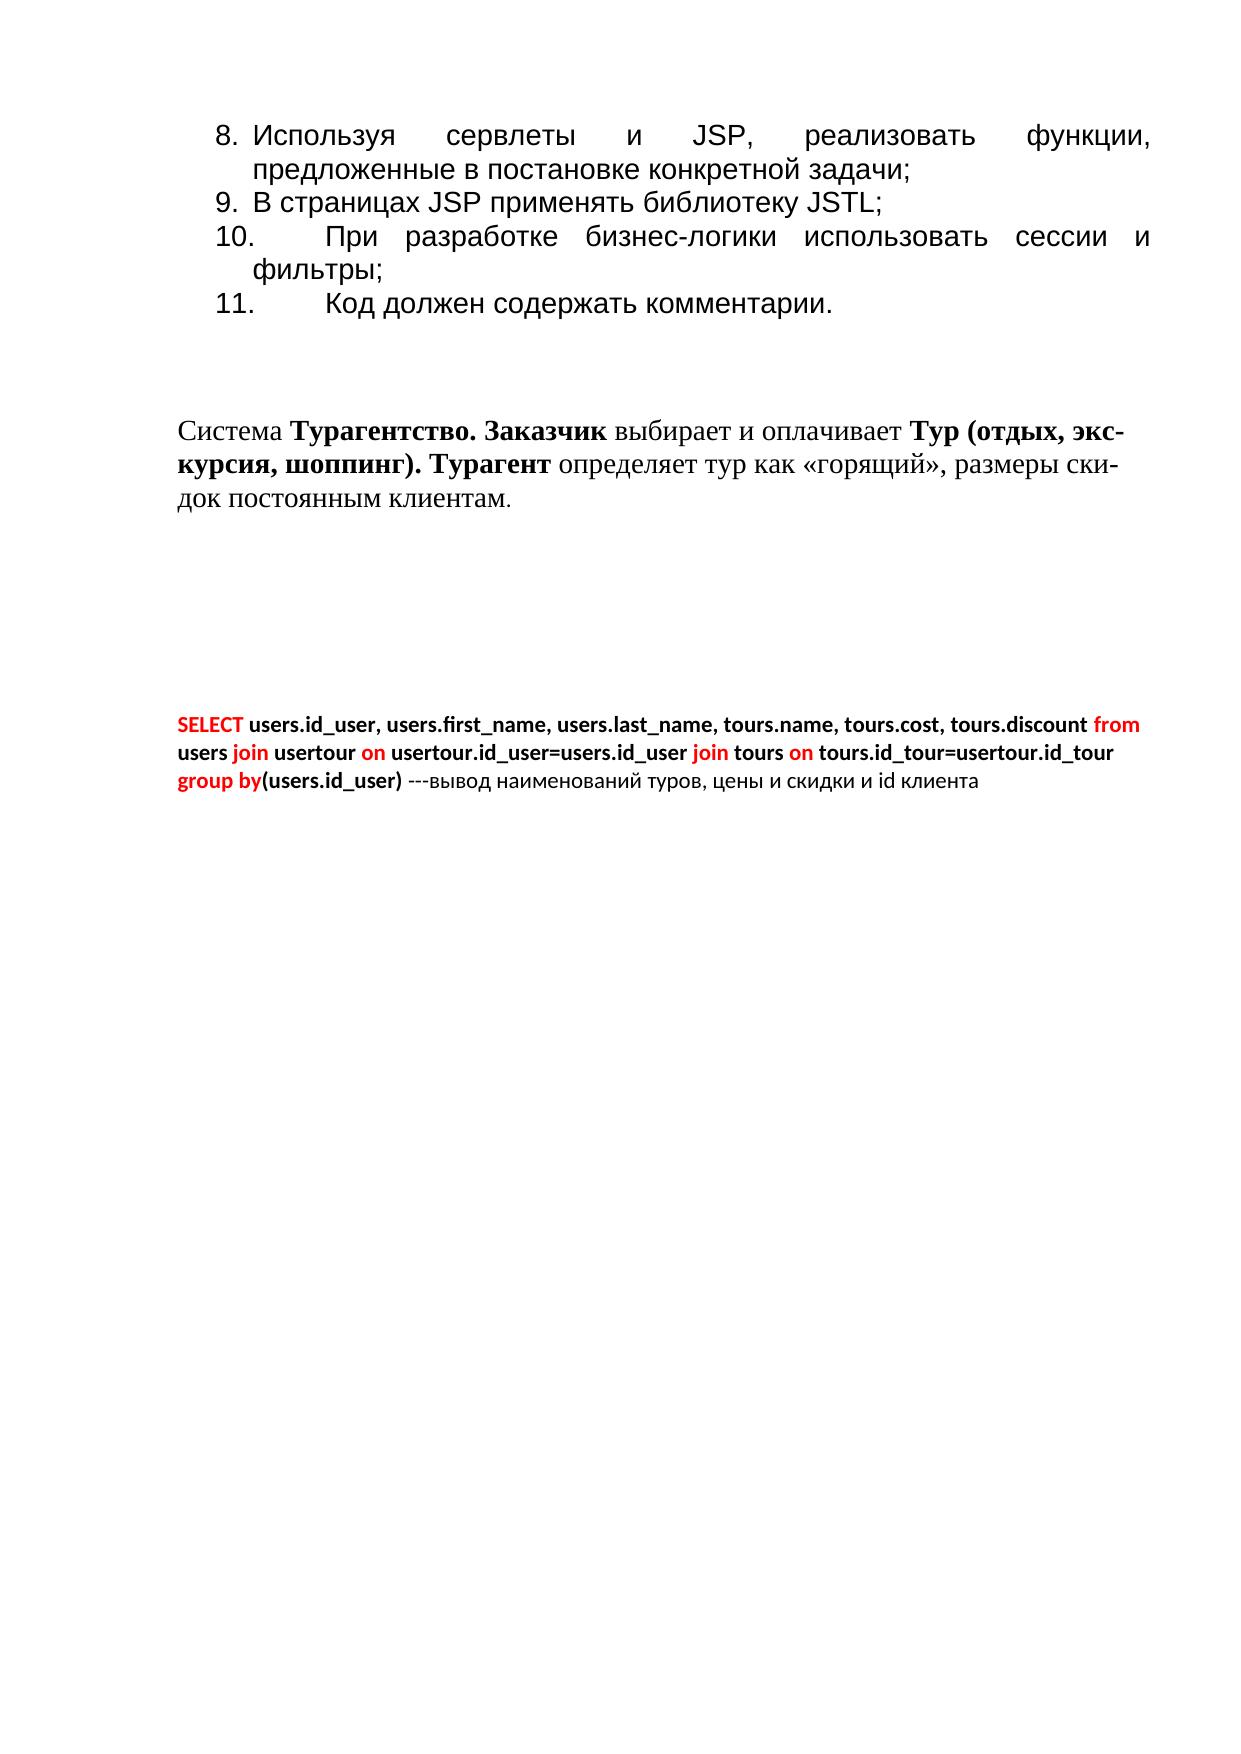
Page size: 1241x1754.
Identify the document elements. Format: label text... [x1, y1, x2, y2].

list В страницах JSP применять библиотеку JSTL; [215, 185, 1152, 219]
text док постоянным клиентам. [177, 480, 1152, 514]
text курсия, шоппинг). Турагент определяет тур как «горящий», размеры ски- [177, 447, 1152, 480]
list При разработке бизнес-логики использовать сессии и фильтры; [215, 219, 1152, 286]
list Используя сервлеты и JSP, реализовать функции, предложенные в постановке конкретной задачи; [215, 118, 1152, 185]
text SELECT users.id_user, users.first_name, users.last_name, tours.name, tours.cost, tours.discount from users join usertour on usertour.id_user=users.id_user join tours on tours.id_tour=usertour.id_tour group by(users.id_user) ---вывод наименований туров, цены и скидки и id клиента [177, 710, 1152, 794]
list Код должен содержать комментарии. [215, 286, 1152, 319]
text Система Турагентство. Заказчик выбирает и оплачивает Тур (отдых, экс- [177, 413, 1152, 447]
